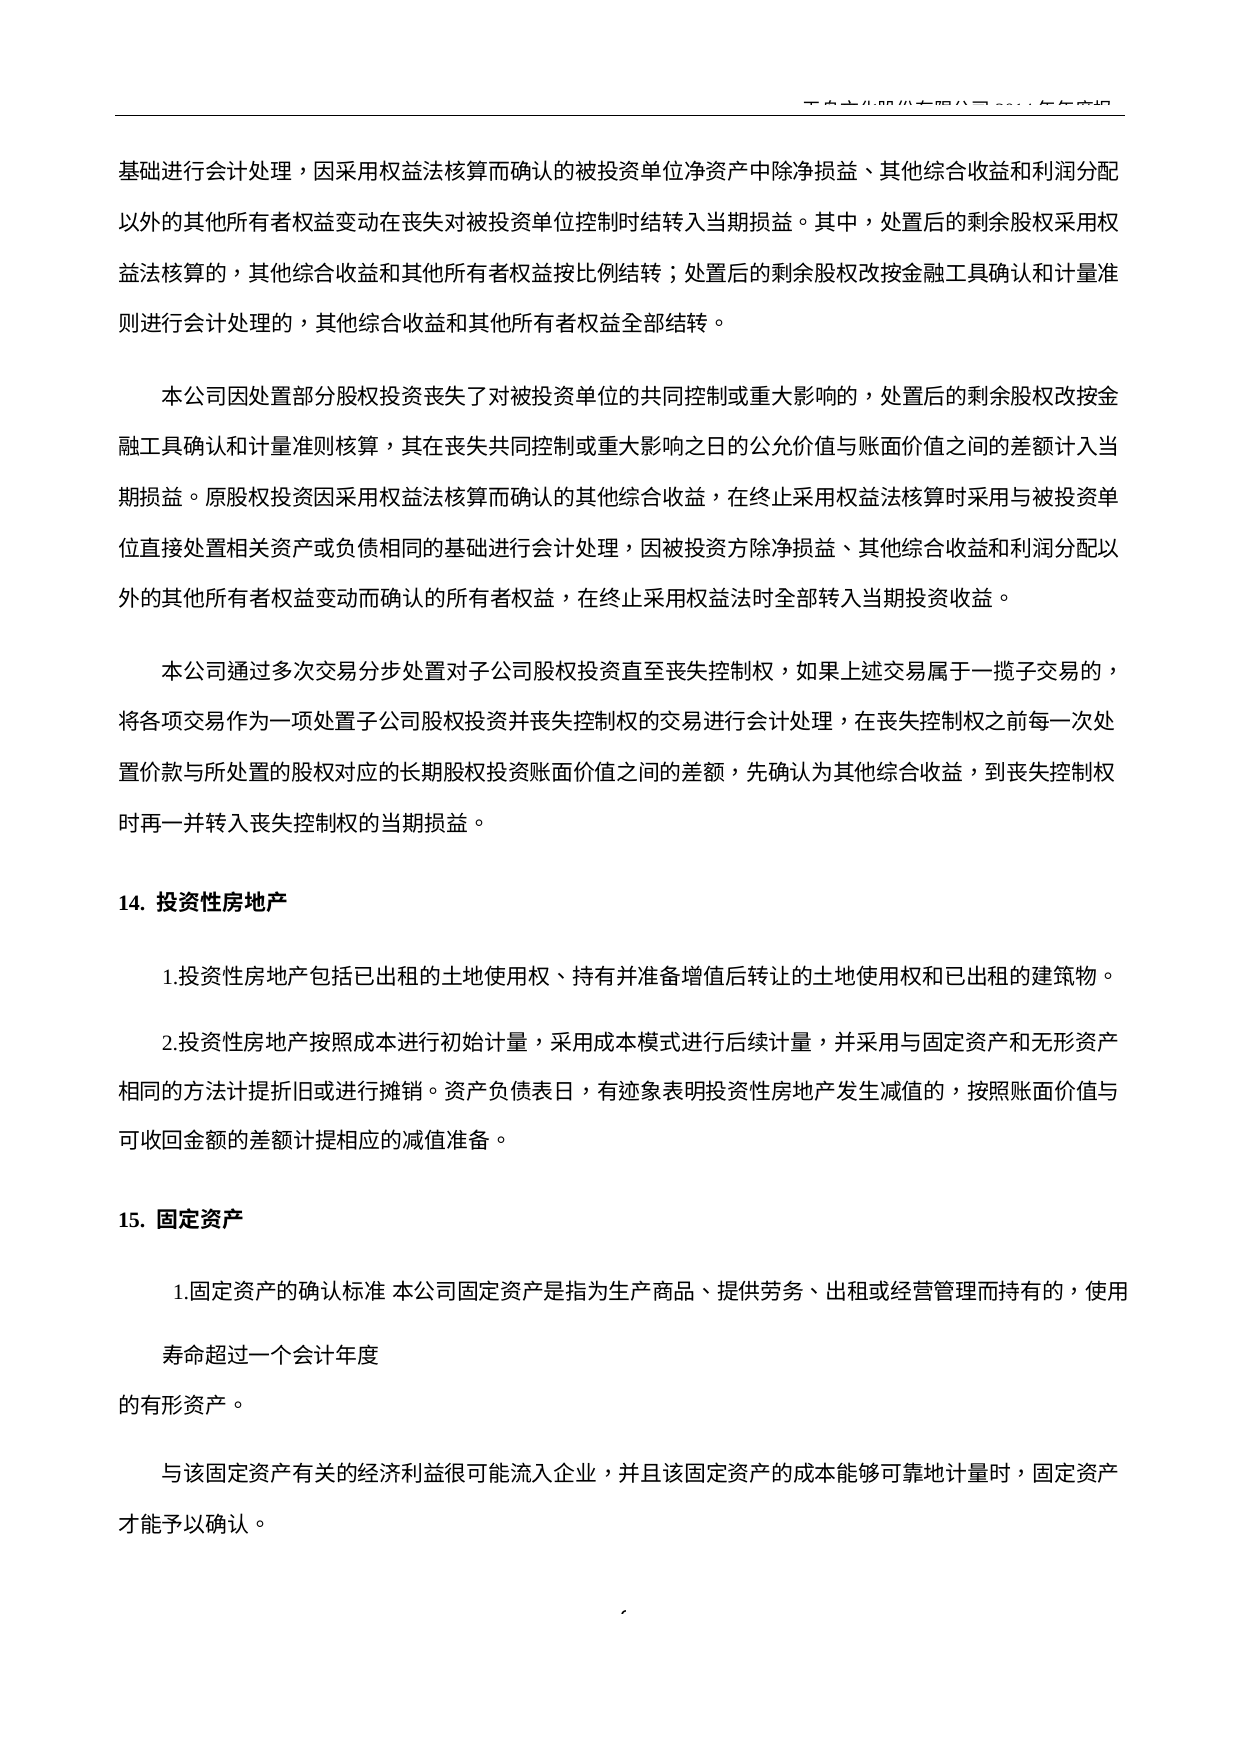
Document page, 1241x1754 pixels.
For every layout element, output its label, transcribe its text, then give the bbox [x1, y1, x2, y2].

text 的有形资产。 [118, 1390, 1144, 1420]
text 基础进行会计处理，因采用权益法核算而确认的被投资单位净资产中除净损益、其他综合收益和利润分配 以外的其他所有者权益变动在丧失对被投资单位控制时结转入当期损益。其中，处置后的剩余股权采用权 益法核算的，其他综合收益和其他所有者权益按比例结转；处置后的剩余股权改按金融工具确认和计量准 则进行会计处理的，其他综合收益和其他所有者权益全部结转。 [118, 156, 1123, 338]
text 2.投资性房地产按照成本进行初始计量，采用成本模式进行后续计量，并采用与固定资产和无形资产 相同的方法计提折旧或进行摊销。资产负债表日，有迹象表明投资性房地产发生减值的，按照账面价值与 可收回金额的差额计提相应的减值准备。 [118, 1027, 1123, 1154]
text 本公司因处置部分股权投资丧失了对被投资单位的共同控制或重大影响的，处置后的剩余股权改按金 融工具确认和计量准则核算，其在丧失共同控制或重大影响之日的公允价值与账面价值之间的差额计入当 期损益。原股权投资因采用权益法核算而确认的其他综合收益，在终止采用权益法核算时采用与被投资单 位直接处置相关资产或负债相同的基础进行会计处理，因被投资方除净损益、其他综合收益和利润分配以 外的其他所有者权益变动而确认的所有者权益，在终止采用权益法时全部转入当期投资收益。 [118, 381, 1123, 613]
text 1.投资性房地产包括已出租的土地使用权、持有并准备增值后转让的土地使用权和已出租的建筑物。 [162, 961, 1134, 990]
subtitle 14. 投资性房地产 [118, 887, 1144, 917]
text 与该固定资产有关的经济利益很可能流入企业，并且该固定资产的成本能够可靠地计量时，固定资产 才能予以确认。 [118, 1458, 1123, 1538]
text 本公司通过多次交易分步处置对子公司股权投资直至丧失控制权，如果上述交易属于一揽子交易的， 将各项交易作为一项处置子公司股权投资并丧失控制权的交易进行会计处理，在丧失控制权之前每一次处 置价款与所处置的股权对应的长期股权投资账面价值之间的差额，先确认为其他综合收益，到丧失控制权 时再一并转入丧失控制权的当期损益。 [118, 656, 1134, 837]
subtitle 15. 固定资产 [118, 1204, 1144, 1234]
text 1.固定资产的确认标准 本公司固定资产是指为生产商品、提供劳务、出租或经营管理而持有的，使用寿命超过一个会计年度 [162, 1242, 1134, 1369]
